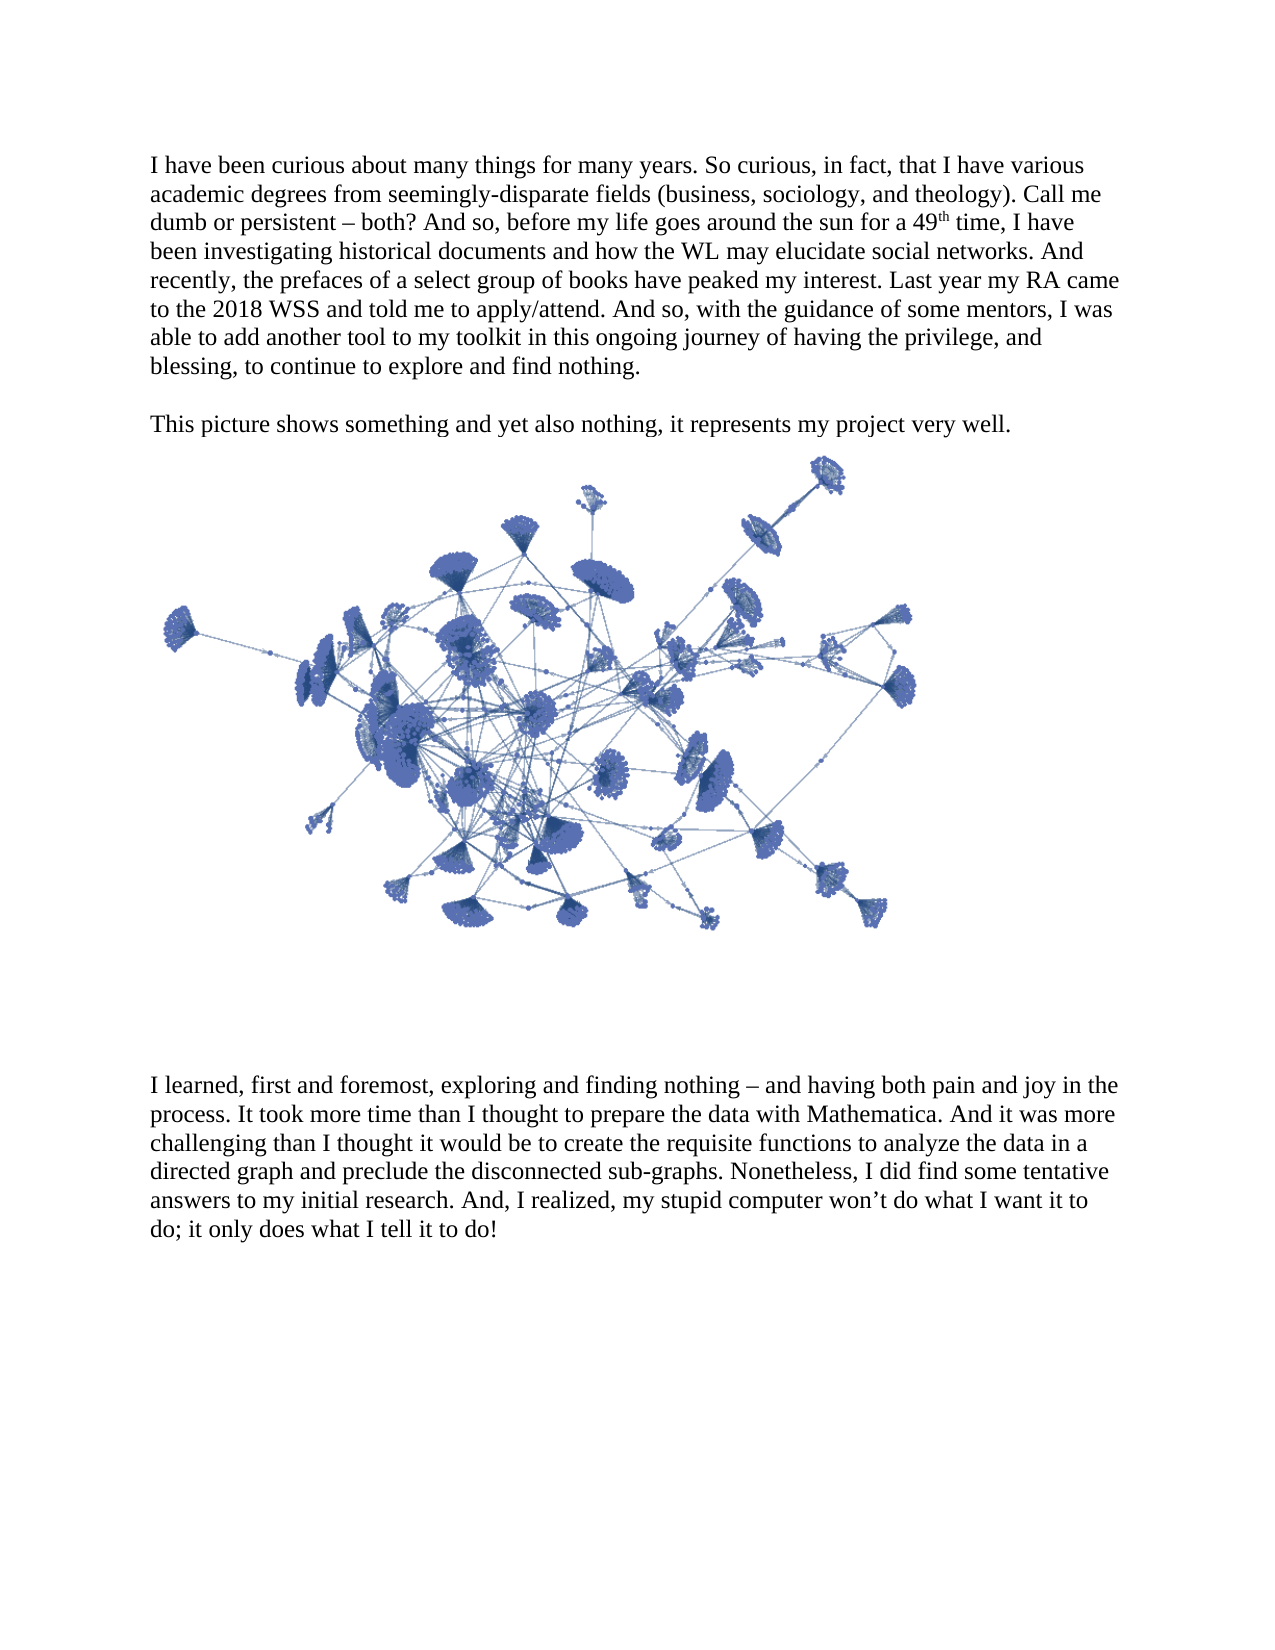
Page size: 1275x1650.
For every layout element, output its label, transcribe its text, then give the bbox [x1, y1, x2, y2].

text I have been curious about many things for many years. So curious, in fact, that I have various academic degrees from seemingly-disparate fields (business, sociology, and theology). Call me dumb or persistent – both? And so, before my life goes around the sun for a 49th time, I have been investigating historical documents and how the WL may elucidate social networks. And recently, the prefaces of a select group of books have peaked my interest. Last year my RA came to the 2018 WSS and told me to apply/attend. And so, with the guidance of some mentors, I was able to add another tool to my toolkit in this ongoing journey of having the privilege, and blessing, to continue to explore and find nothing. [150, 150, 1125, 380]
text This picture shows something and yet also nothing, it represents my project very well. [150, 409, 1125, 437]
text I learned, first and foremost, exploring and finding nothing – and having both pain and joy in the process. It took more time than I thought to prepare the data with Mathematica. And it was more challenging than I thought it would be to create the requisite functions to analyze the data in a directed graph and preclude the disconnected sub-graphs. Nonetheless, I did find some tentative answers to my initial research. And, I realized, my stupid computer won’t do what I want it to do; it only does what I tell it to do! [150, 1070, 1125, 1243]
